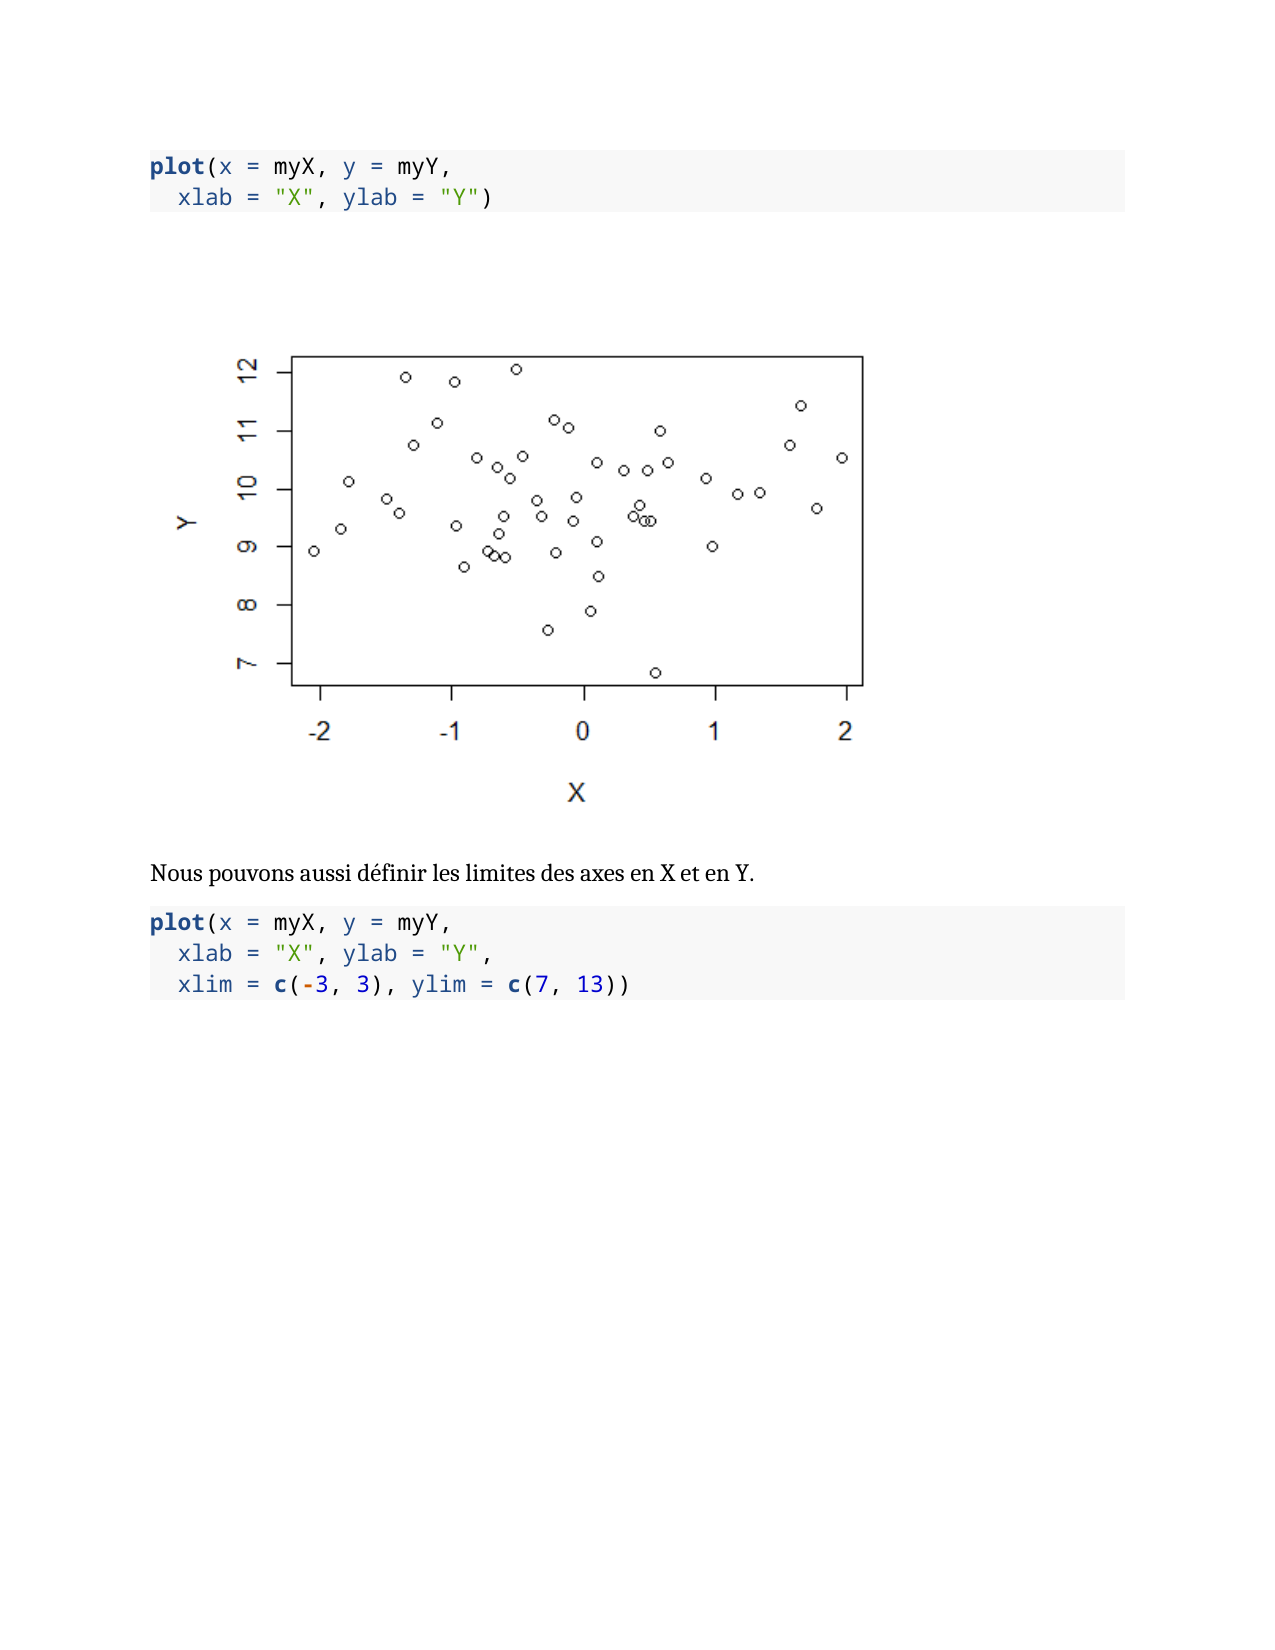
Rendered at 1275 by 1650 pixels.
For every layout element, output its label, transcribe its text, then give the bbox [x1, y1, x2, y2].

picture [168, 233, 927, 840]
text Nous pouvons aussi définir les limites des axes en X et en Y. [150, 858, 1125, 887]
text plot(x = myX, y = myY, xlab = "X", ylab = "Y", xlim = c(-3, 3), ylim = c(7, 13)) [150, 906, 1125, 1000]
text plot(x = myX, y = myY, xlab = "X", ylab = "Y") [452, 150, 1125, 212]
